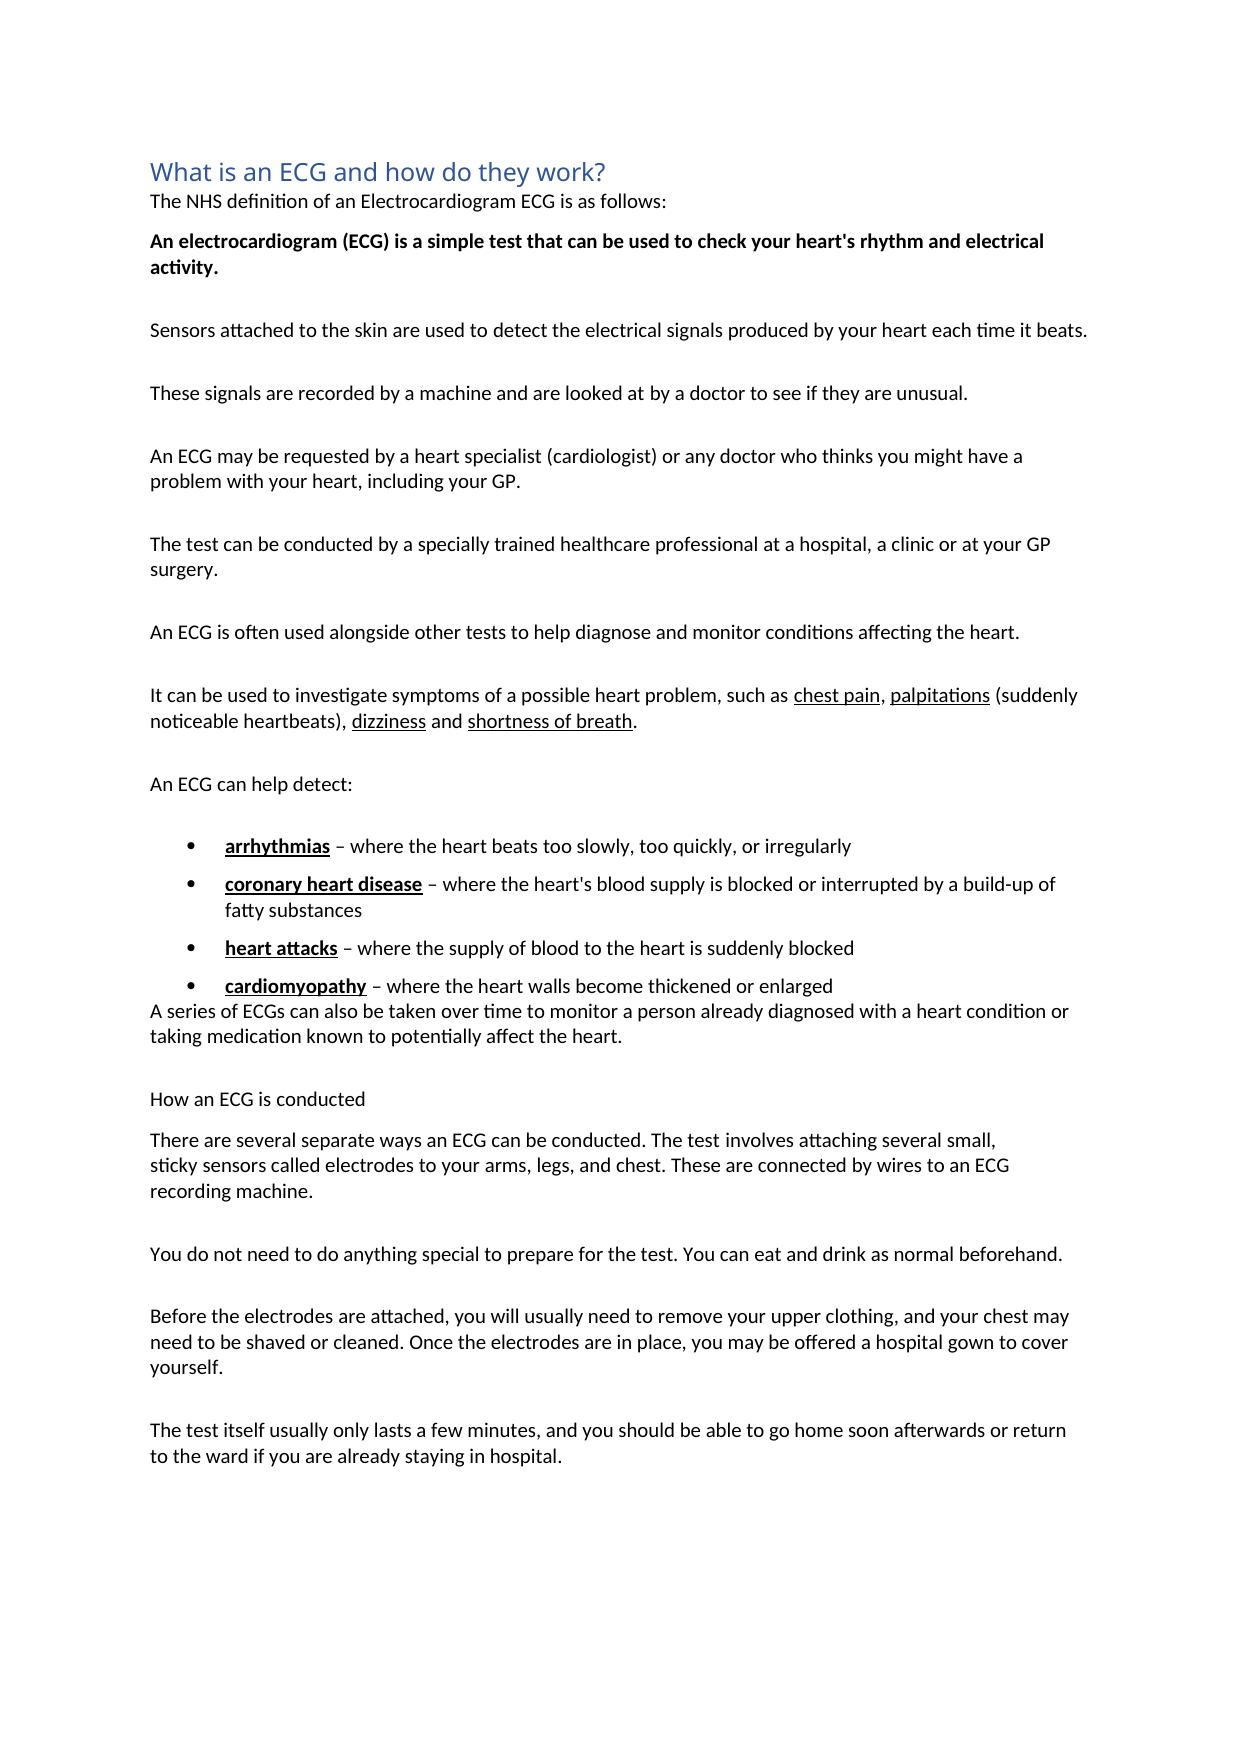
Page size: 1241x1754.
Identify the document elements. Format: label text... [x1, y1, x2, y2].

text An ECG may be requested by a heart specialist (cardiologist) or any doctor who thinks you might have a problem with your heart, including your GP. [150, 443, 1090, 494]
list heart attacks – where the supply of blood to the heart is suddenly blocked [187, 935, 1090, 960]
text An ECG can help detect: [150, 771, 1090, 796]
text How an ECG is conducted [150, 1087, 1090, 1112]
text It can be used to investigate symptoms of a possible heart problem, such as chest pain, palpitations (suddenly noticeable heartbeats), dizziness and shortness of breath. [150, 682, 1090, 733]
text These signals are recorded by a machine and are looked at by a doctor to see if they are unusual. [150, 380, 1090, 405]
list cardiomyopathy – where the heart walls become thickened or enlarged [187, 973, 1090, 998]
text The NHS definition of an Electrocardiogram ECG is as follows: [150, 188, 1090, 214]
text An electrocardiogram (ECG) is a simple test that can be used to check your heart's rhythm and electrical activity. [150, 229, 1090, 279]
text A series of ECGs can also be taken over time to monitor a person already diagnosed with a heart condition or taking medication known to potentially affect the heart. [150, 998, 1090, 1049]
list coronary heart disease – where the heart's blood supply is blocked or interrupted by a build-up of fatty substances [187, 872, 1090, 922]
text The test can be conducted by a specially trained healthcare professional at a hospital, a clinic or at your GP surgery. [150, 531, 1090, 582]
text An ECG is often used alongside other tests to help diagnose and monitor conditions affecting the heart. [150, 619, 1090, 645]
list arrhythmias – where the heart beats too slowly, too quickly, or irregularly [187, 834, 1090, 859]
subtitle What is an ECG and how do they work? [150, 154, 1090, 188]
text Sensors attached to the skin are used to detect the electrical signals produced by your heart each time it beats. [150, 317, 1090, 342]
text There are several separate ways an ECG can be conducted. The test involves attaching several small, sticky sensors called electrodes to your arms, legs, and chest. These are connected by wires to an ECG recording machine. [150, 1127, 1090, 1203]
text You do not need to do anything special to prepare for the test. You can eat and drink as normal beforehand. [150, 1241, 1090, 1266]
text The test itself usually only lasts a few minutes, and you should be able to go home soon afterwards or return to the ward if you are already staying in hospital. [150, 1417, 1090, 1468]
text Before the electrodes are attached, you will usually need to remove your upper clothing, and your chest may need to be shaved or cleaned. Once the electrodes are in place, you may be offered a hospital gown to cover yourself. [150, 1304, 1090, 1380]
